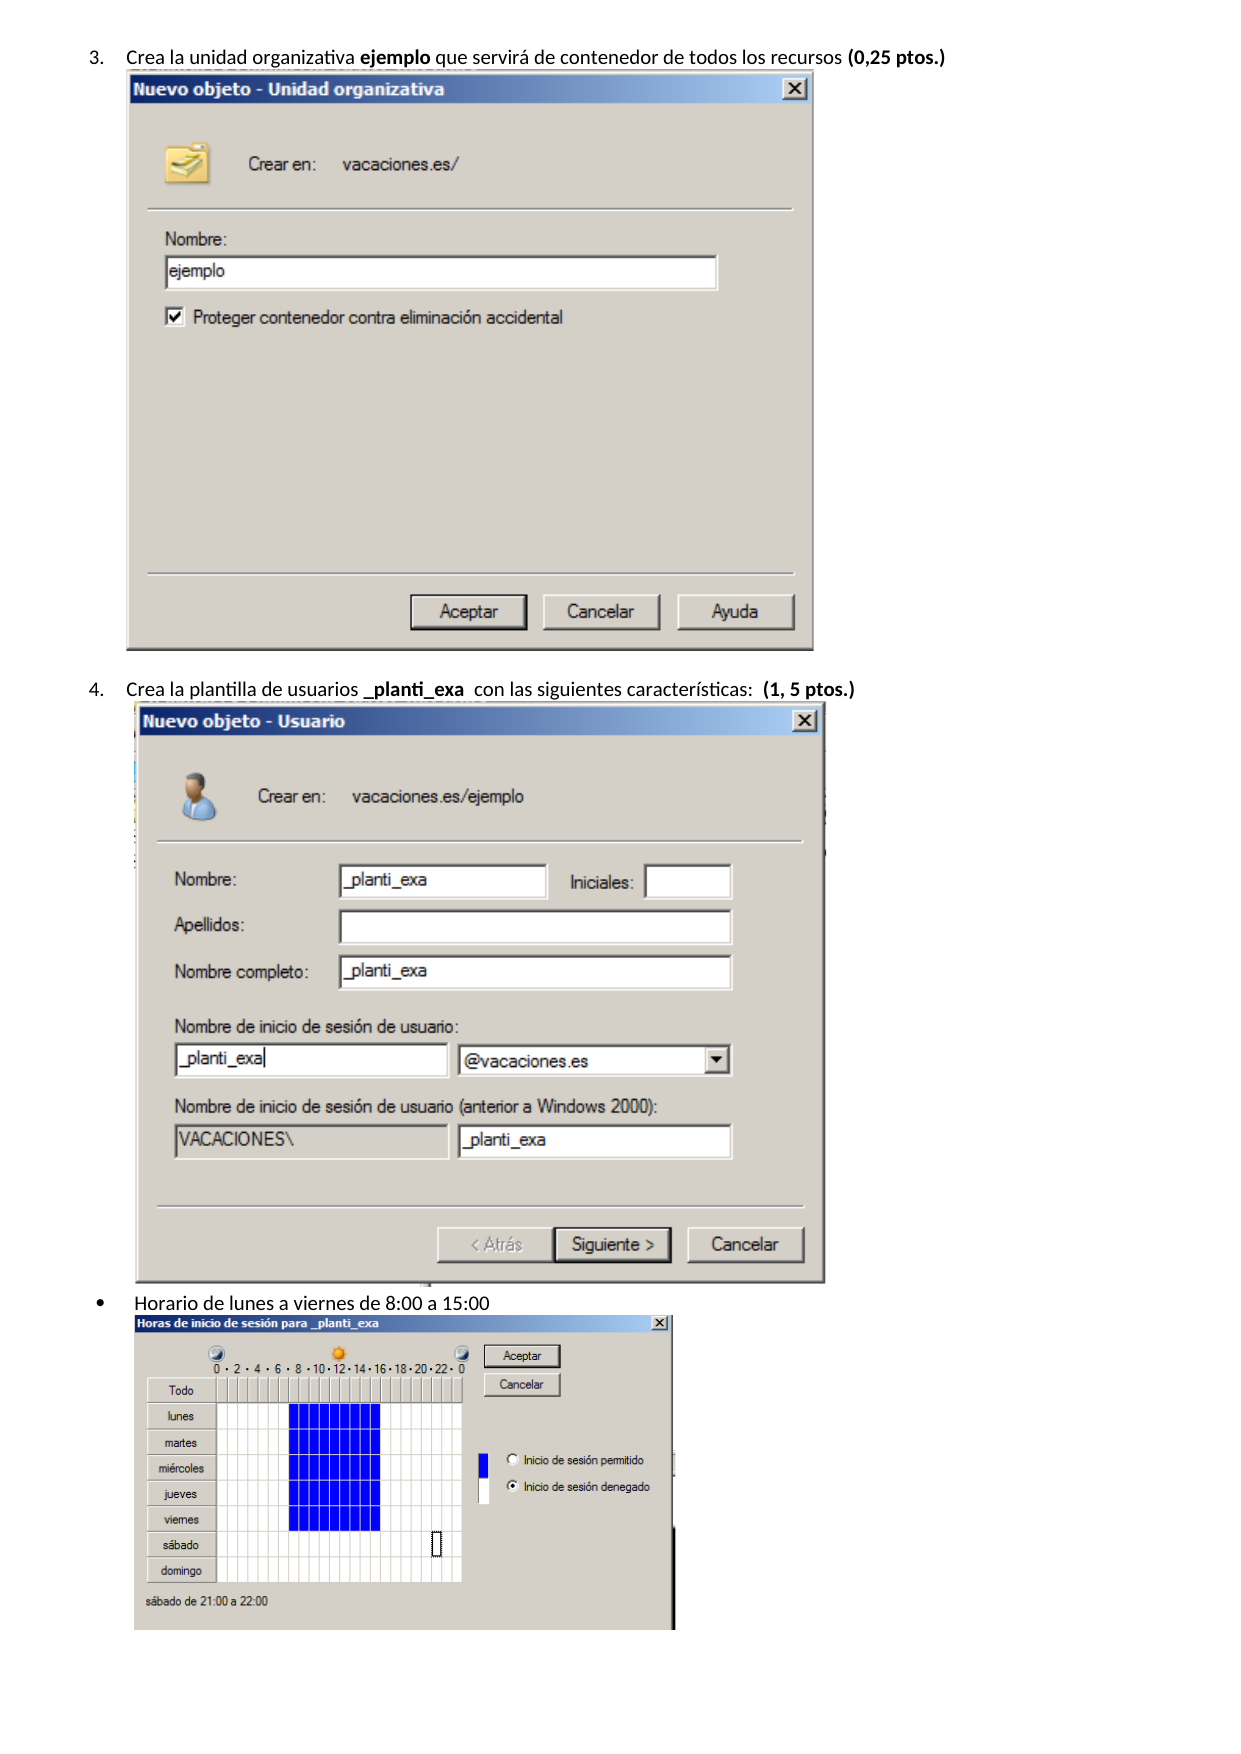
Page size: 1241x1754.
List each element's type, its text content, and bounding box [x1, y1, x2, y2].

list Horario de lunes a viernes de 8:00 a 15:00 [97, 1290, 1181, 1316]
list Crea la plantilla de usuarios _planti_exa con las siguientes características: (1, 5 ptos.) [89, 676, 1181, 702]
picture [134, 701, 827, 1287]
picture [134, 1315, 676, 1630]
list Crea la unidad organizativa ejemplo que servirá de contenedor de todos los recursos (0,25 ptos.) [89, 44, 1181, 70]
picture [126, 69, 814, 651]
